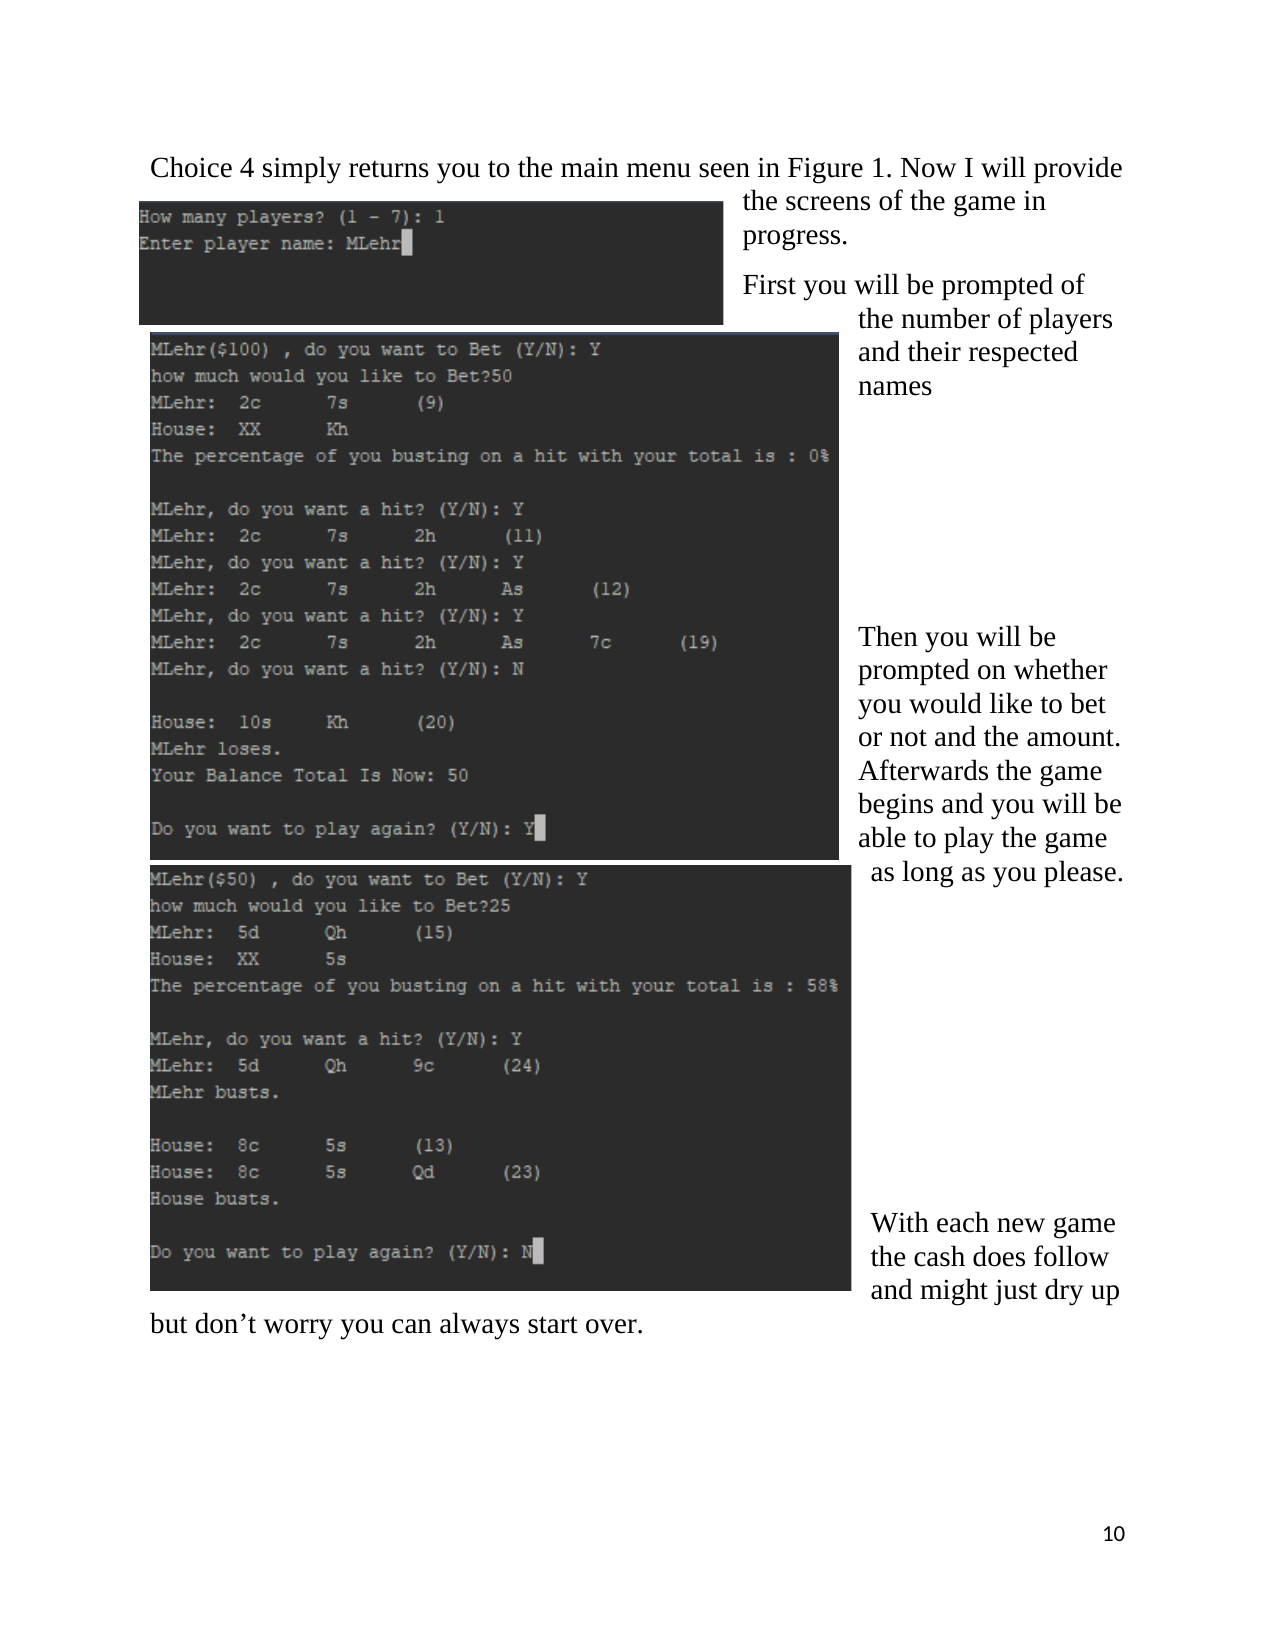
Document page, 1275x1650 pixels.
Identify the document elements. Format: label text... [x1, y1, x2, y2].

picture [150, 332, 839, 860]
picture [150, 865, 852, 1291]
picture [139, 201, 724, 325]
text With each new game the cash does follow and might just dry up but don’t worry you can always start over. [150, 1205, 1125, 1339]
text Then you will be prompted on whether you would like to bet or not and the amount. Afterwards the game begins and you will be able to play the game as long as you please. [150, 619, 1125, 887]
text First you will be prompted of the number of players and their respected names [150, 267, 1125, 401]
text Choice 4 simply returns you to the main menu seen in Figure 1. Now I will provide the screens of the game in progress. [150, 150, 1125, 251]
